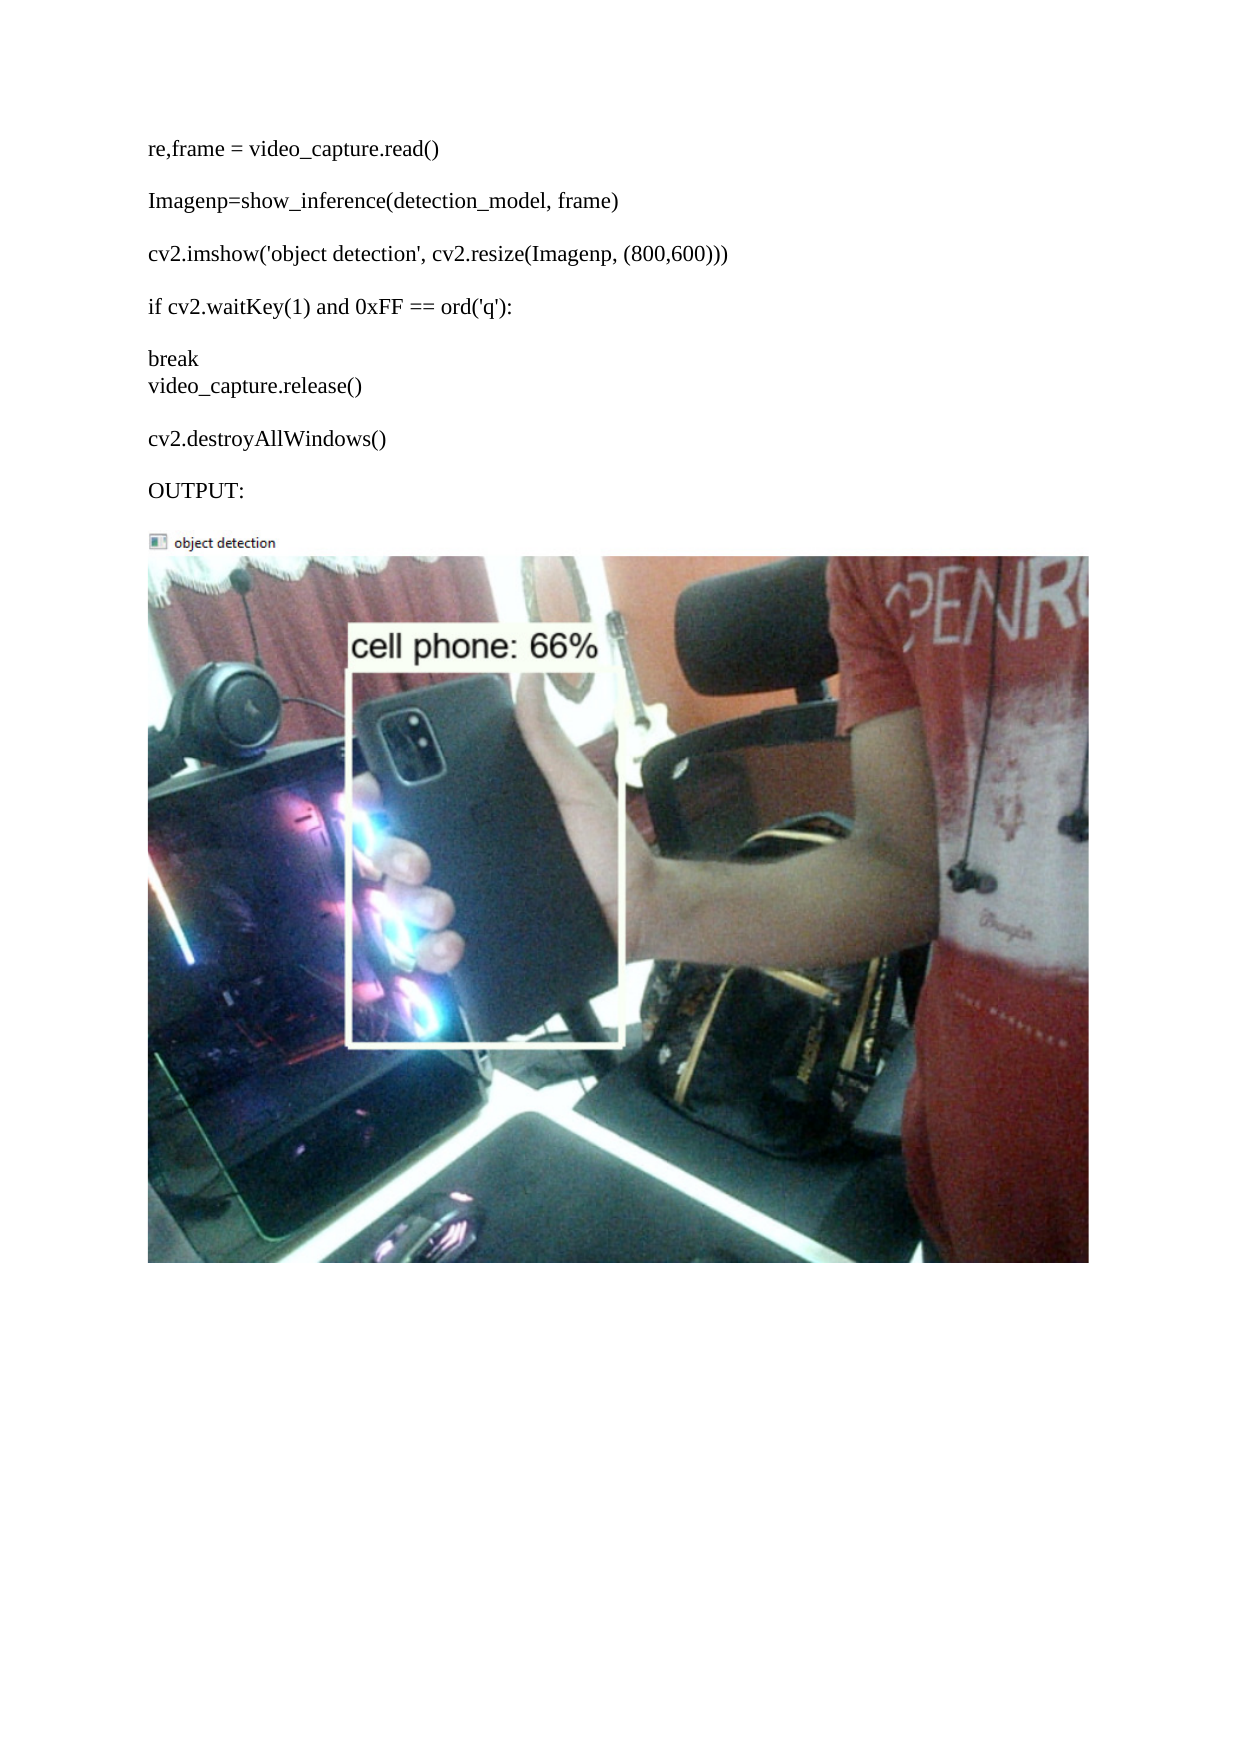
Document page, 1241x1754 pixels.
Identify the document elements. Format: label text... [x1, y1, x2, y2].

text cv2.imshow('object detection', cv2.resize(Imagenp, (800,600))) [148, 240, 1240, 266]
text if cv2.waitKey(1) and 0xFF == ord('q'): [148, 293, 1240, 319]
text re,frame = video_capture.read() [148, 135, 1240, 161]
text cv2.destroyAllWindows() [148, 424, 1240, 451]
text OUTPUT: [148, 477, 1240, 504]
text video_capture.release() [148, 372, 1240, 398]
picture [147, 530, 1089, 1263]
text Imagenp=show_inference(detection_model, frame) [148, 187, 1240, 214]
text break [148, 346, 1240, 372]
